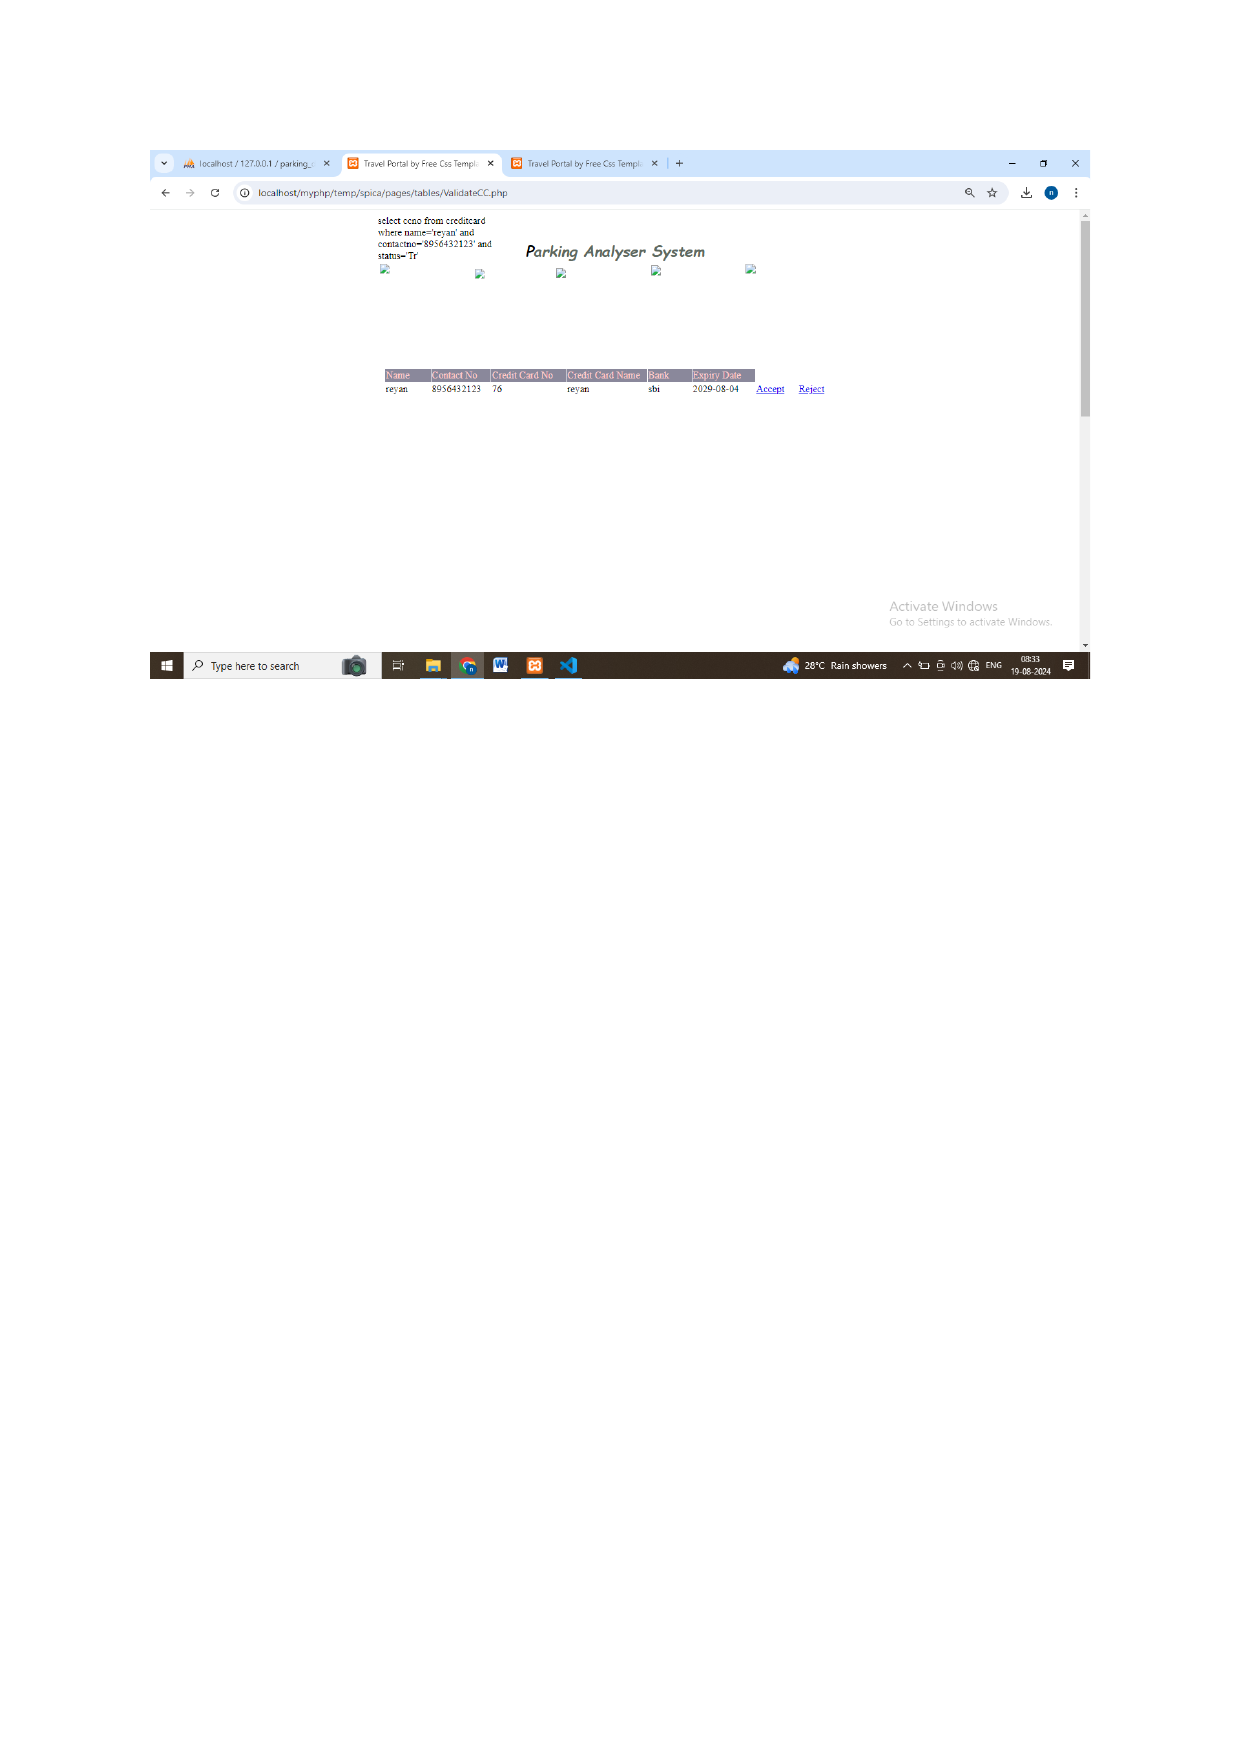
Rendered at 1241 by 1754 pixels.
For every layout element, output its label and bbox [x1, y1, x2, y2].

picture [150, 150, 1091, 679]
